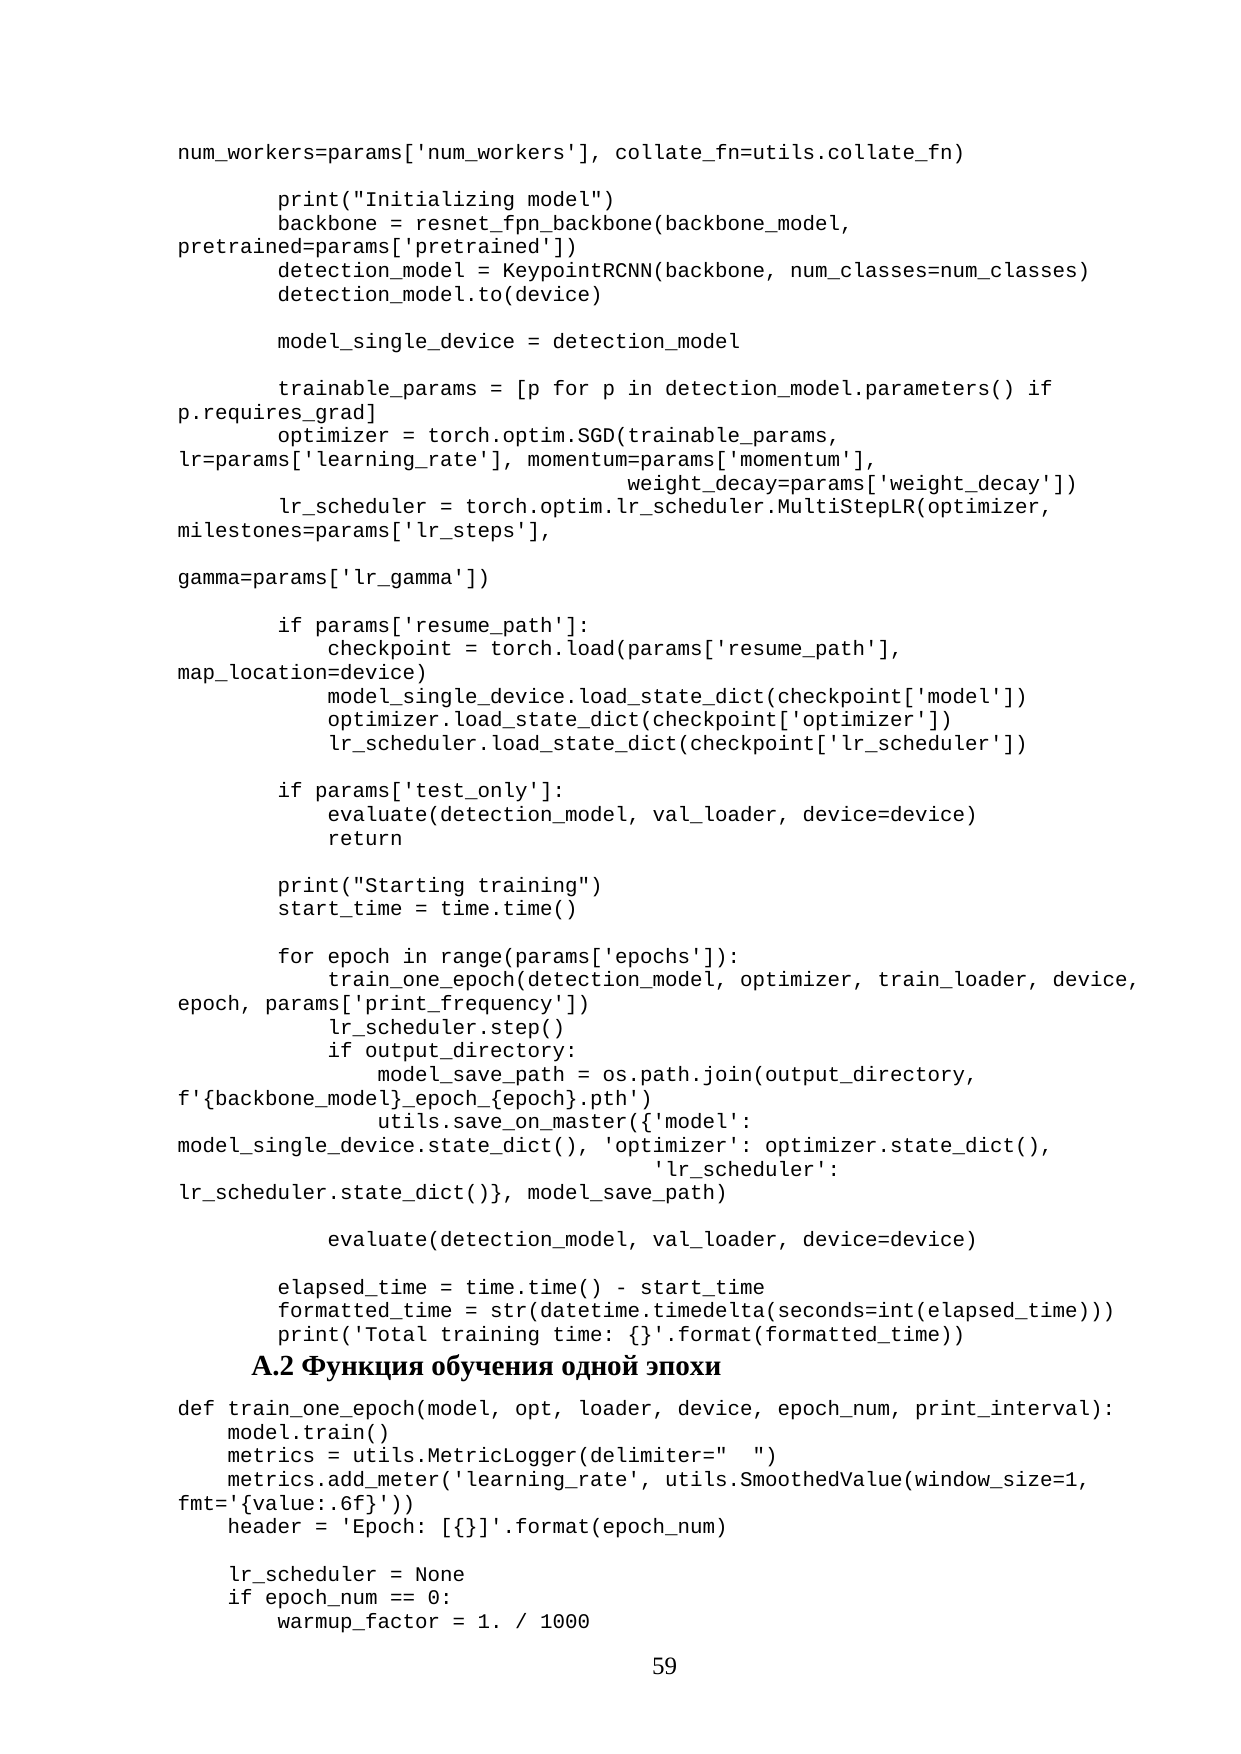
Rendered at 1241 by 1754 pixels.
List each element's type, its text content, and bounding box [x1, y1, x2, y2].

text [177, 118, 1152, 1348]
text А.2 Функция обучения одной эпохи [177, 1348, 1152, 1381]
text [177, 1398, 1152, 1634]
